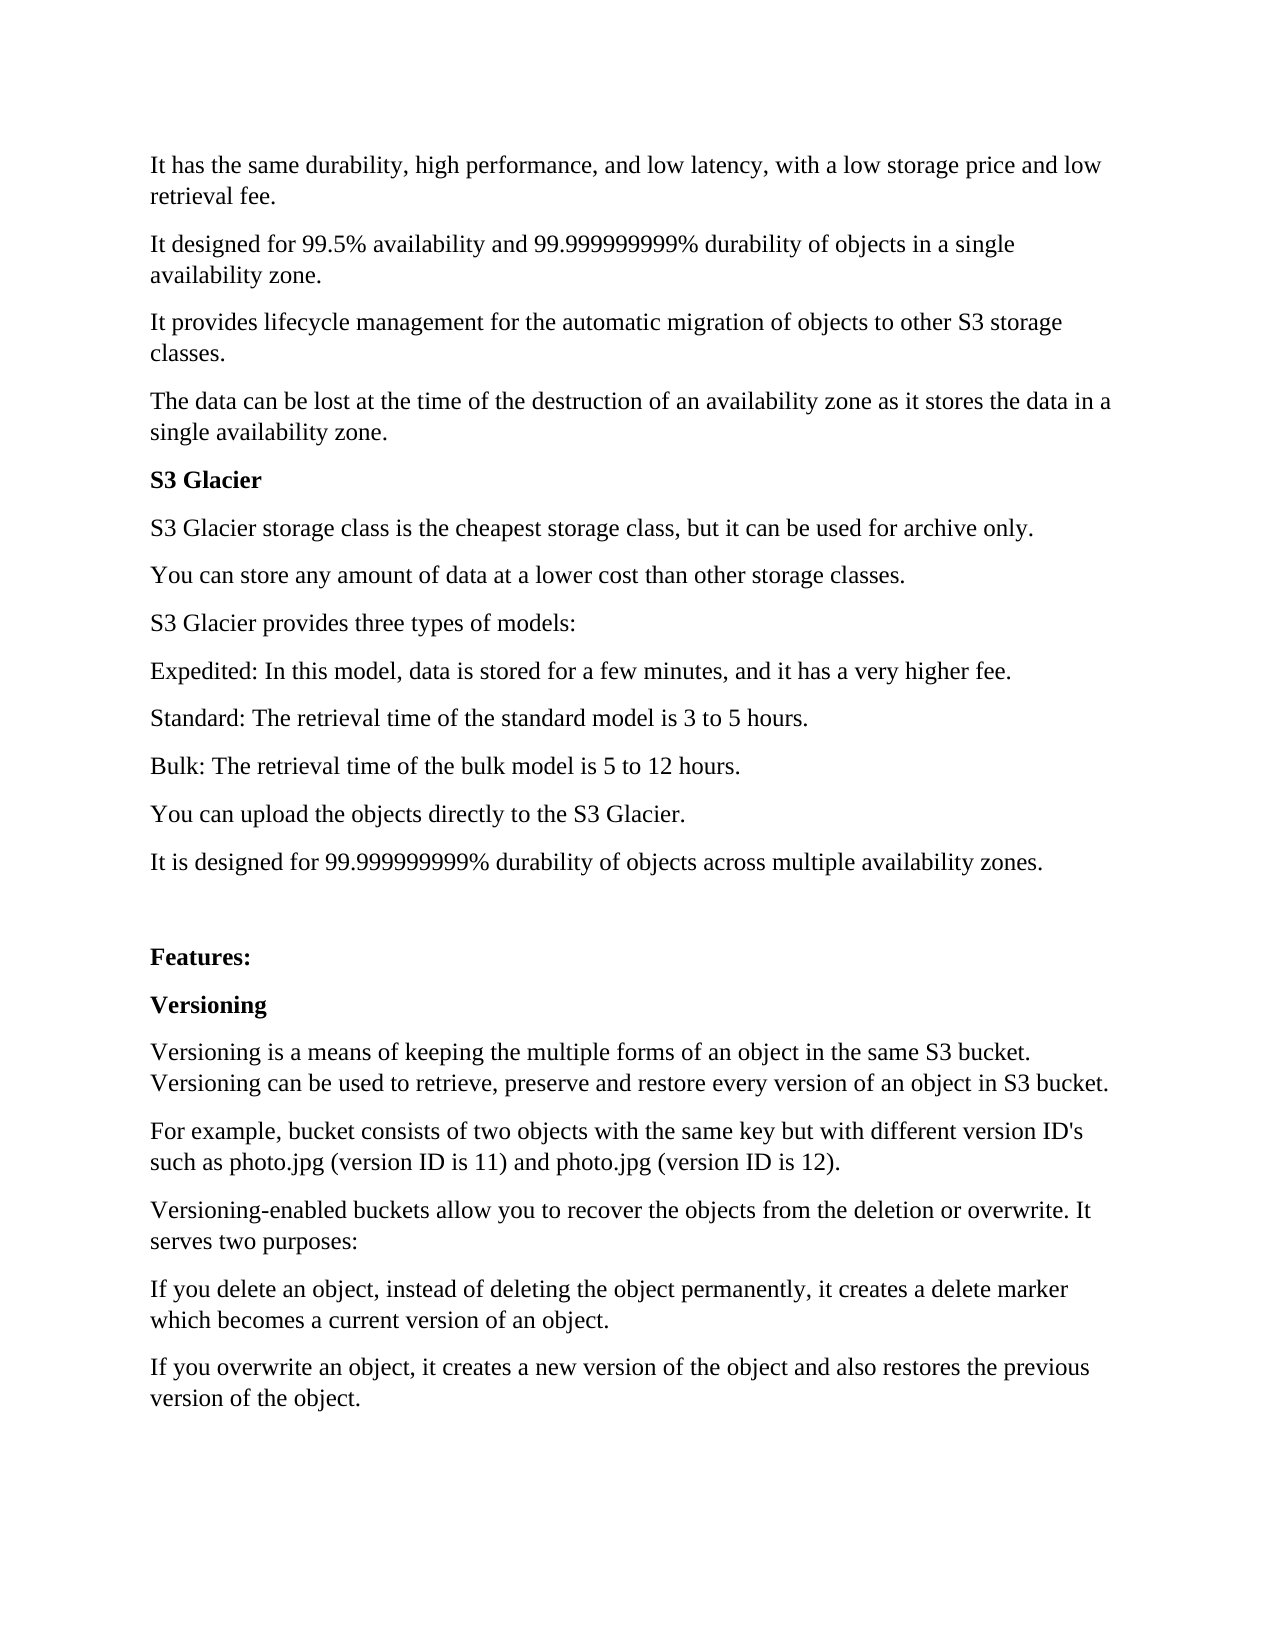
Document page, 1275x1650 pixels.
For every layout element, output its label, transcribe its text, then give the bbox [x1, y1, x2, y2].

text Expedited: In this model, data is stored for a few minutes, and it has a very higher fee. [150, 656, 1125, 684]
text Standard: The retrieval time of the standard model is 3 to 5 hours. [150, 703, 1125, 732]
text Versioning [150, 990, 1125, 1018]
text It provides lifecycle management for the automatic migration of objects to other S3 storage classes. [150, 307, 1125, 367]
text Bulk: The retrieval time of the bulk model is 5 to 12 hours. [150, 751, 1125, 780]
text The data can be lost at the time of the destruction of an availability zone as it stores the data in a single availability zone. [150, 386, 1125, 446]
text S3 Glacier [150, 465, 1125, 494]
text Features: [150, 942, 1125, 971]
text You can upload the objects directly to the S3 Glacier. [150, 799, 1125, 828]
text S3 Glacier storage class is the cheapest storage class, but it can be used for archive only. [150, 513, 1125, 541]
text Versioning is a means of keeping the multiple forms of an object in the same S3 bucket. Versioning can be used to retrieve, preserve and restore every version of an object in S3 bucket. [150, 1037, 1125, 1097]
text Versioning-enabled buckets allow you to recover the objects from the deletion or overwrite. It serves two purposes: [150, 1195, 1125, 1255]
text S3 Glacier provides three types of models: [150, 608, 1125, 637]
text It is designed for 99.999999999% durability of objects across multiple availability zones. [150, 847, 1125, 875]
text It has the same durability, high performance, and low latency, with a low storage price and low retrieval fee. [150, 150, 1125, 210]
text It designed for 99.5% availability and 99.999999999% durability of objects in a single availability zone. [150, 229, 1125, 288]
text For example, bucket consists of two objects with the same key but with different version ID's such as photo.jpg (version ID is 11) and photo.jpg (version ID is 12). [150, 1116, 1125, 1176]
text If you overwrite an object, it creates a new version of the object and also restores the previous version of the object. [150, 1352, 1125, 1412]
text You can store any amount of data at a lower cost than other storage classes. [150, 560, 1125, 589]
text If you delete an object, instead of deleting the object permanently, it creates a delete marker which becomes a current version of an object. [150, 1274, 1125, 1333]
